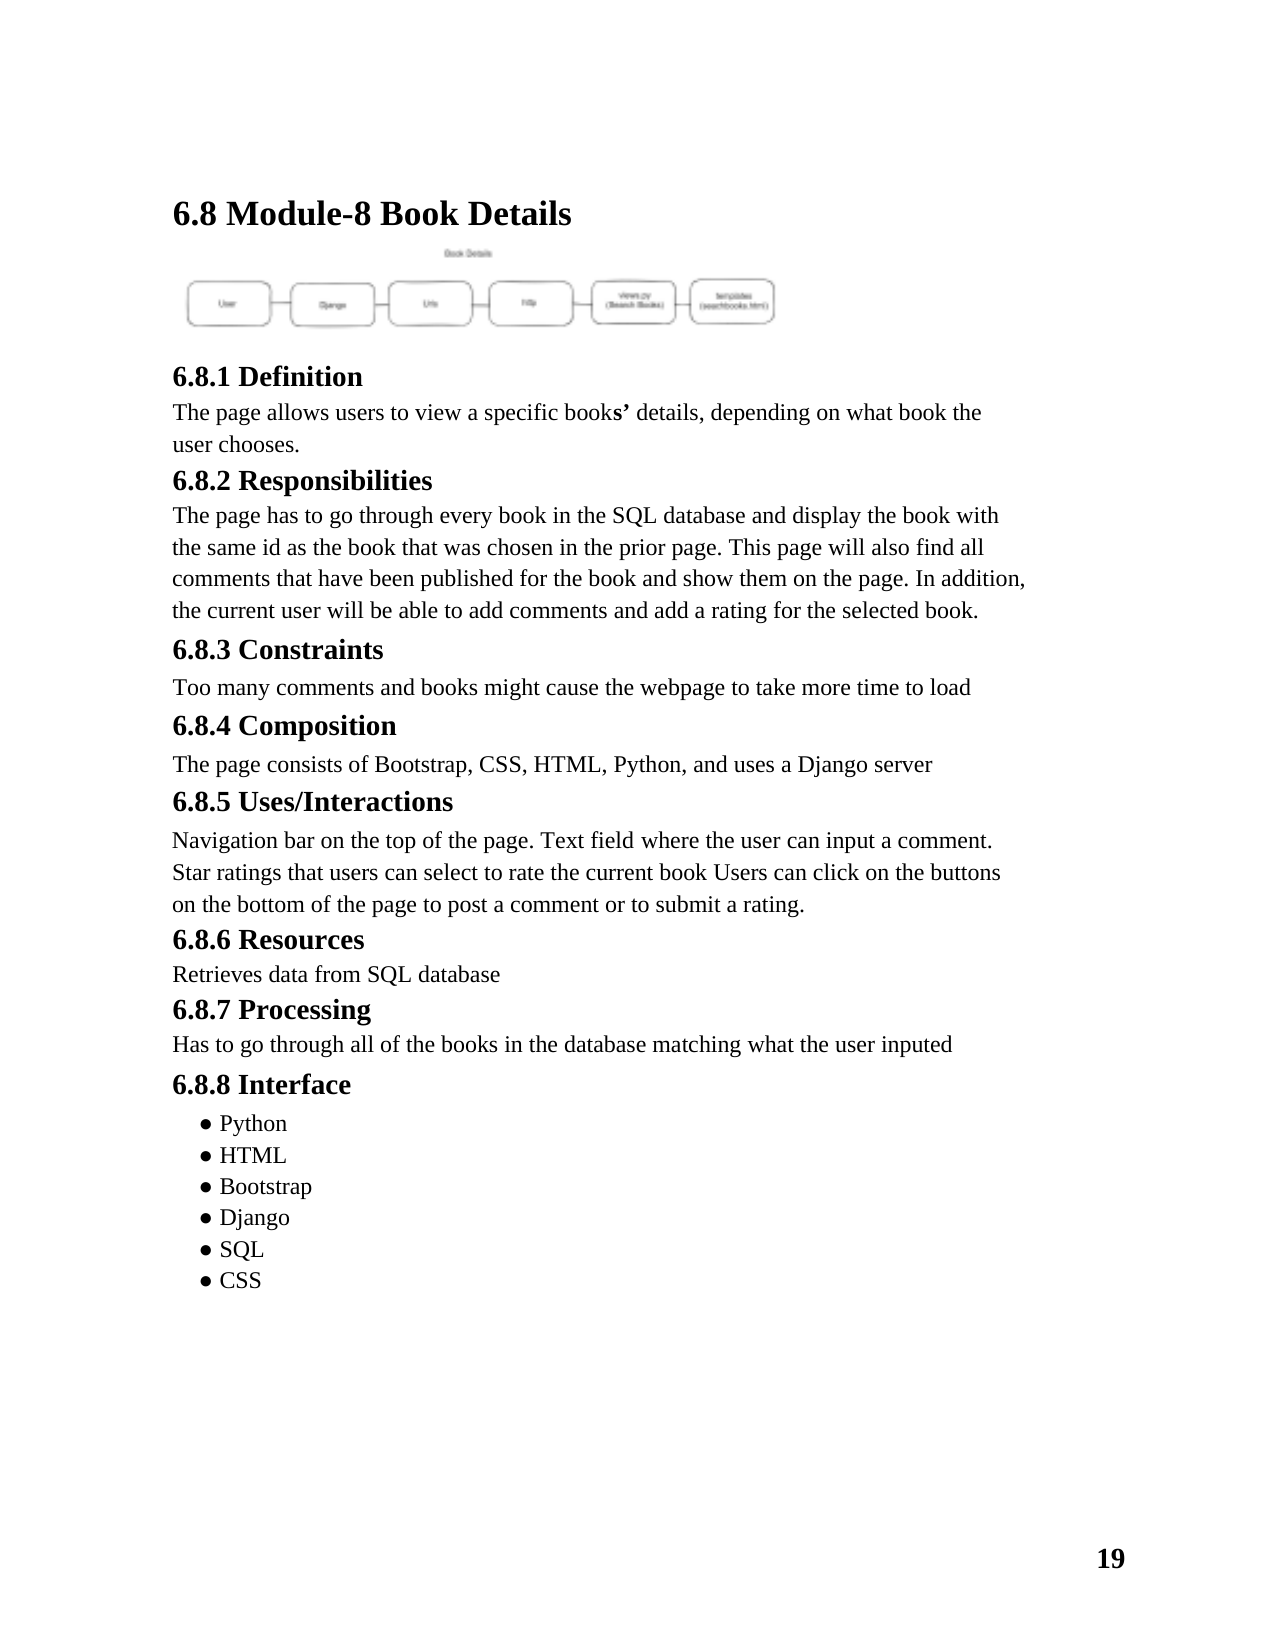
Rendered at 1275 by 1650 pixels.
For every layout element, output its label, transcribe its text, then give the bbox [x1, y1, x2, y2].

text ● Bootstrap [198, 1172, 1125, 1200]
text 6.8.7 Processing [172, 992, 1125, 1026]
text The page consists of Bootstrap, CSS, HTML, Python, and uses a Django server [172, 749, 947, 777]
text ● SQL [198, 1234, 1125, 1262]
text 6.8.5 Uses/Interactions [172, 784, 947, 818]
text 6.8.6 Resources [172, 922, 1125, 956]
text ● Python [198, 1109, 1125, 1137]
text The page has to go through every book in the SQL database and display the book with the same id as the book that was chosen in the prior page. This page will also find all comments that have been published for the book and show them on the page. In addition, the current user will be able to add comments and add a rating for the selected book. [172, 501, 1033, 623]
text 6.8.3 Constraints [172, 632, 1033, 666]
text ● CSS [198, 1266, 1125, 1293]
text 6.8.2 Responsibilities [172, 463, 1125, 496]
text 6.8.1 Definition [172, 359, 1125, 393]
text ● HTML [198, 1141, 1125, 1169]
text Has to go through all of the books in the database matching what the user inputed [172, 1030, 964, 1058]
text ● Django [198, 1203, 1125, 1231]
text 6.8.8 Interface [172, 1067, 964, 1101]
text The page allows users to view a specific books’ details, depending on what book the user chooses. [172, 398, 1007, 458]
text Navigation bar on the top of the page. Text field where the user can input a comment. Star ratings that users can select to rate the current book Users can click on the buttons on the bottom of the page to post a comment or to submit a rating. [172, 826, 1011, 917]
text Too many comments and books might cause the webpage to take more time to load [172, 673, 976, 701]
subtitle 6.8 Module-8 Book Details [173, 193, 1125, 233]
text Retrieves data from SQL database [172, 960, 1125, 988]
text 6.8.4 Composition [172, 708, 976, 742]
picture [173, 241, 790, 342]
